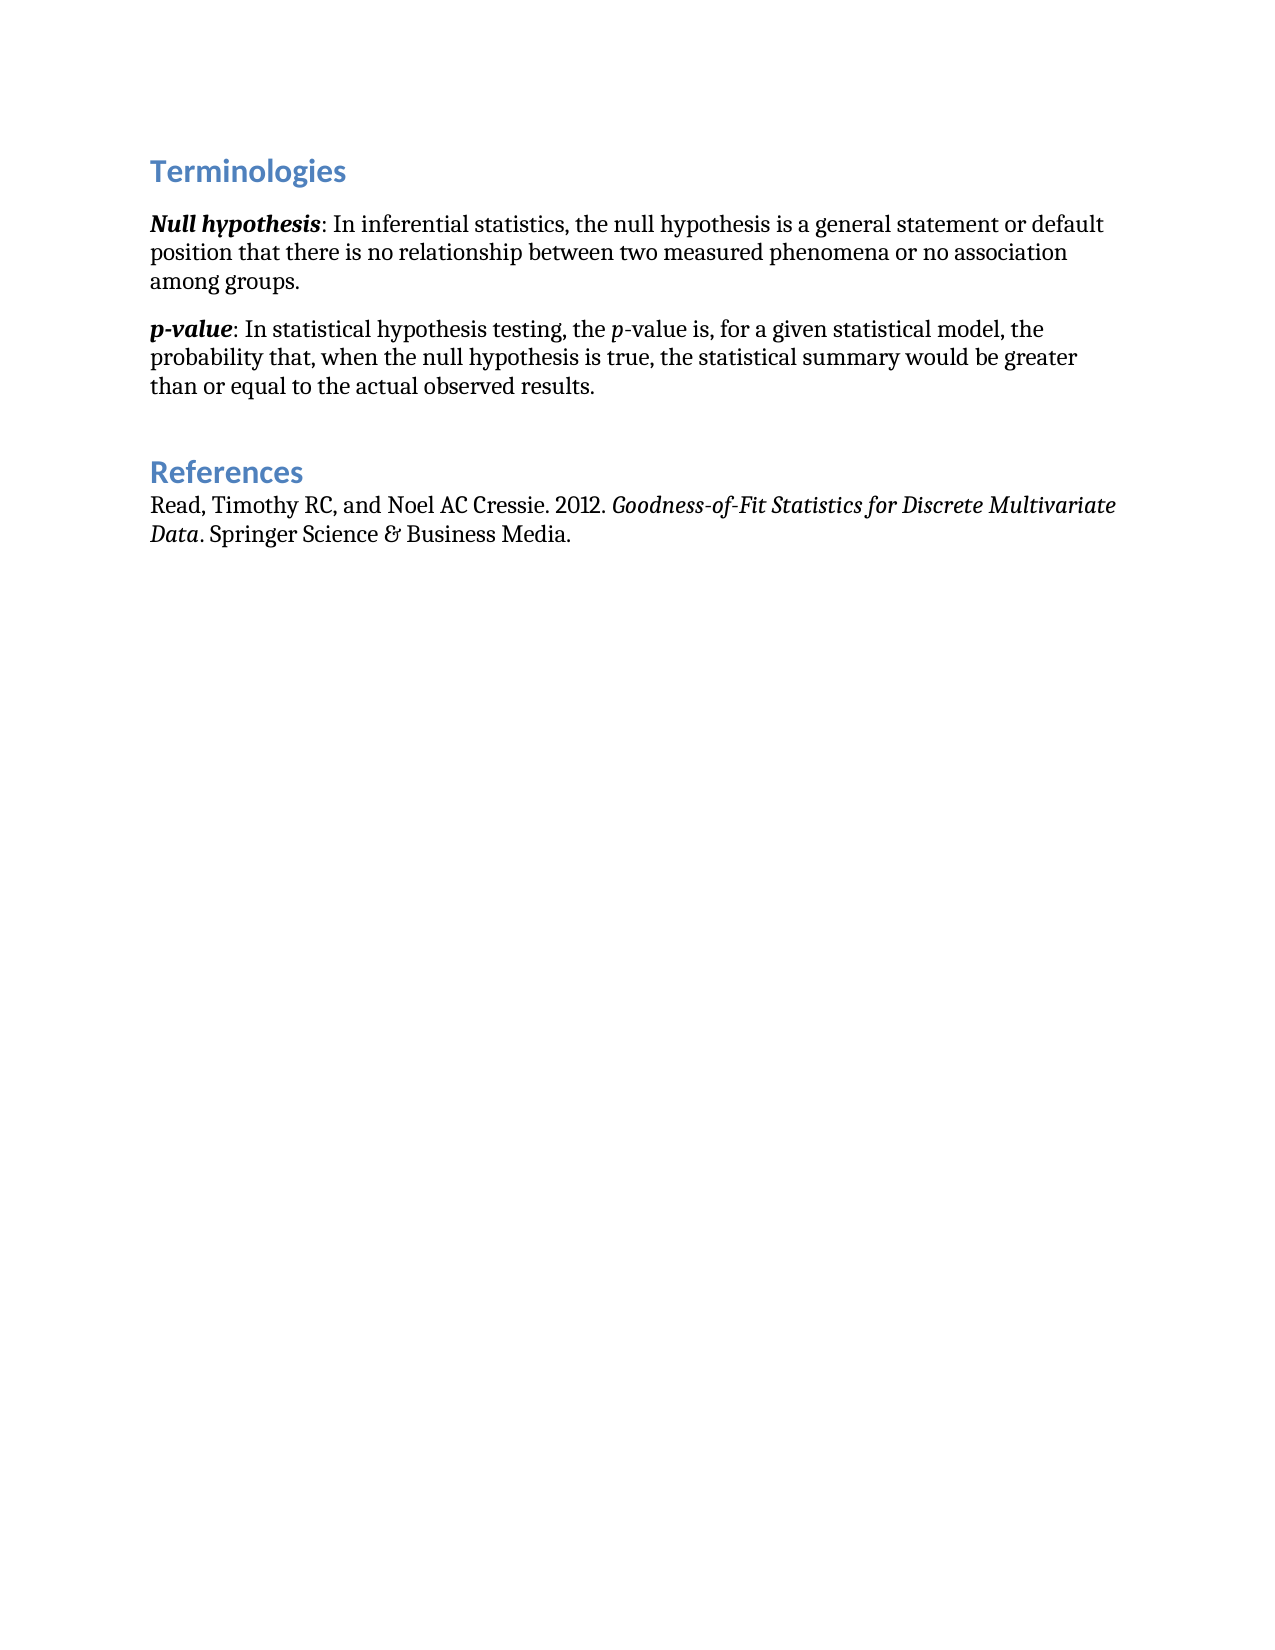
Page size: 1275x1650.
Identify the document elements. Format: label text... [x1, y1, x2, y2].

subtitle References [150, 451, 1125, 491]
text Null hypothesis: In inferential statistics, the null hypothesis is a general statement or default position that there is no relationship between two measured phenomena or no association among groups. [150, 209, 1125, 296]
text p-value: In statistical hypothesis testing, the p-value is, for a given statistical model, the probability that, when the null hypothesis is true, the statistical summary would be greater than or equal to the actual observed results. [150, 314, 1125, 401]
text Read, Timothy RC, and Noel AC Cressie. 2012. Goodness-of-Fit Statistics for Discrete Multivariate Data. Springer Science & Business Media. [150, 491, 1125, 549]
subtitle Terminologies [150, 150, 1125, 191]
